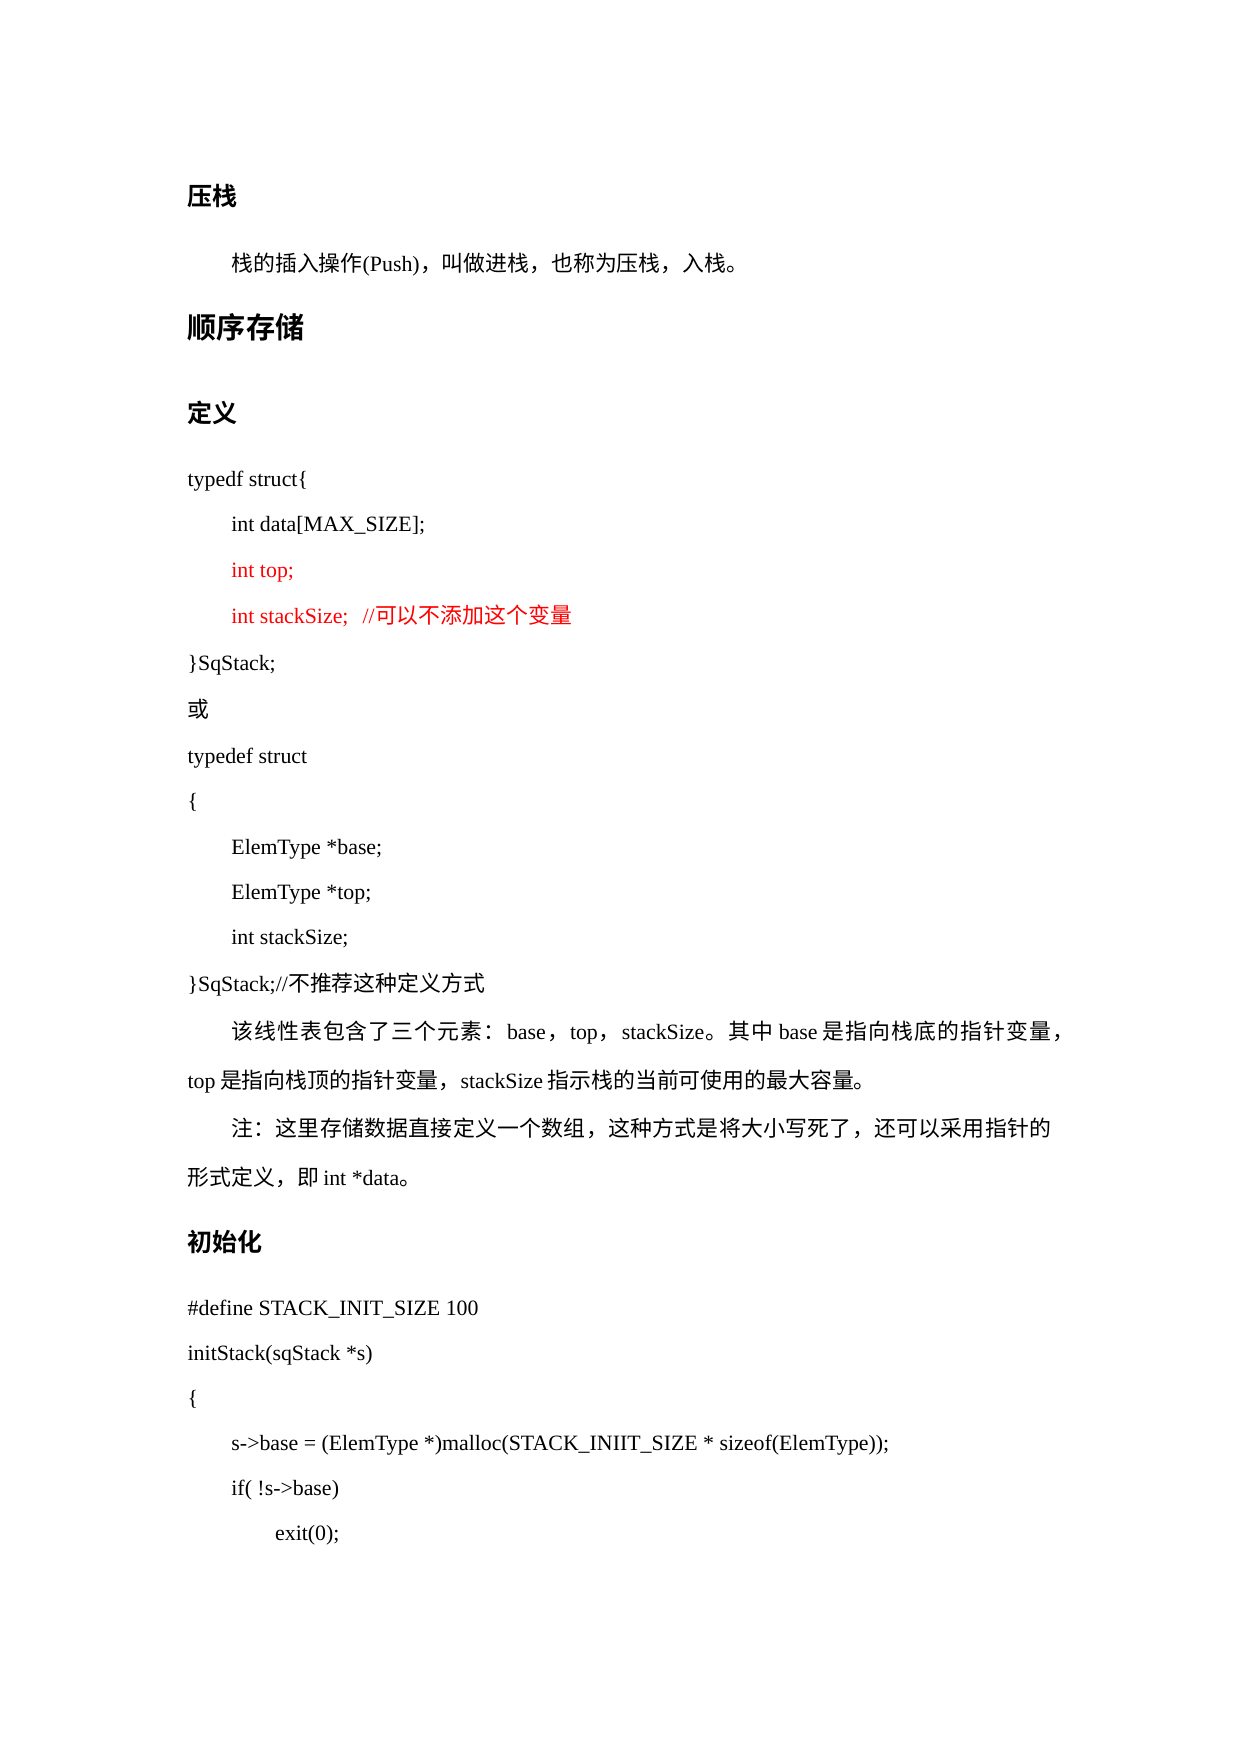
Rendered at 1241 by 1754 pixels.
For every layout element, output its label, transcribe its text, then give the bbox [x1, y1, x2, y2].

text 或 [187, 691, 1053, 724]
text int stackSize; [187, 920, 1053, 953]
text exit(0); [187, 1516, 1053, 1549]
text 栈的插入操作(Push)，叫做进栈，也称为压栈，入栈。 [187, 245, 1053, 278]
text if( !s->base) [187, 1471, 1053, 1504]
text { [187, 785, 1053, 817]
text s->base = (ElemType *)malloc(STACK_INIIT_SIZE * sizeof(ElemType)); [187, 1426, 1053, 1459]
text initStack(sqStack *s) [187, 1336, 1053, 1368]
subtitle 初始化 [187, 1208, 1053, 1273]
text typedf struct{ [187, 463, 1053, 495]
text #define STACK_INIT_SIZE 100 [187, 1291, 1053, 1323]
text }SqStack; [187, 646, 1053, 679]
text ElemType *base; [187, 830, 1053, 862]
text }SqStack;//不推荐这种定义方式 [187, 965, 1053, 998]
subtitle 压栈 [187, 162, 1053, 227]
text 注：这里存储数据直接定义一个数组，这种方式是将大小写死了，还可以采用指针的形式定义，即int *data。 [187, 1111, 1053, 1192]
text int top; [187, 553, 1053, 585]
text { [187, 1381, 1053, 1414]
text typedef struct [187, 740, 1053, 772]
text 该线性表包含了三个元素：base，top，stackSize。其中base是指向栈底的指针变量，top是指向栈顶的指针变量，stackSize指示栈的当前可使用的最大容量。 [187, 1014, 1053, 1095]
subtitle 定义 [187, 379, 1053, 444]
subtitle 顺序存储 [187, 293, 1053, 358]
text int data[MAX_SIZE]; [187, 508, 1053, 540]
text int stackSize; //可以不添加这个变量 [187, 598, 1053, 631]
text ElemType *top; [187, 875, 1053, 908]
